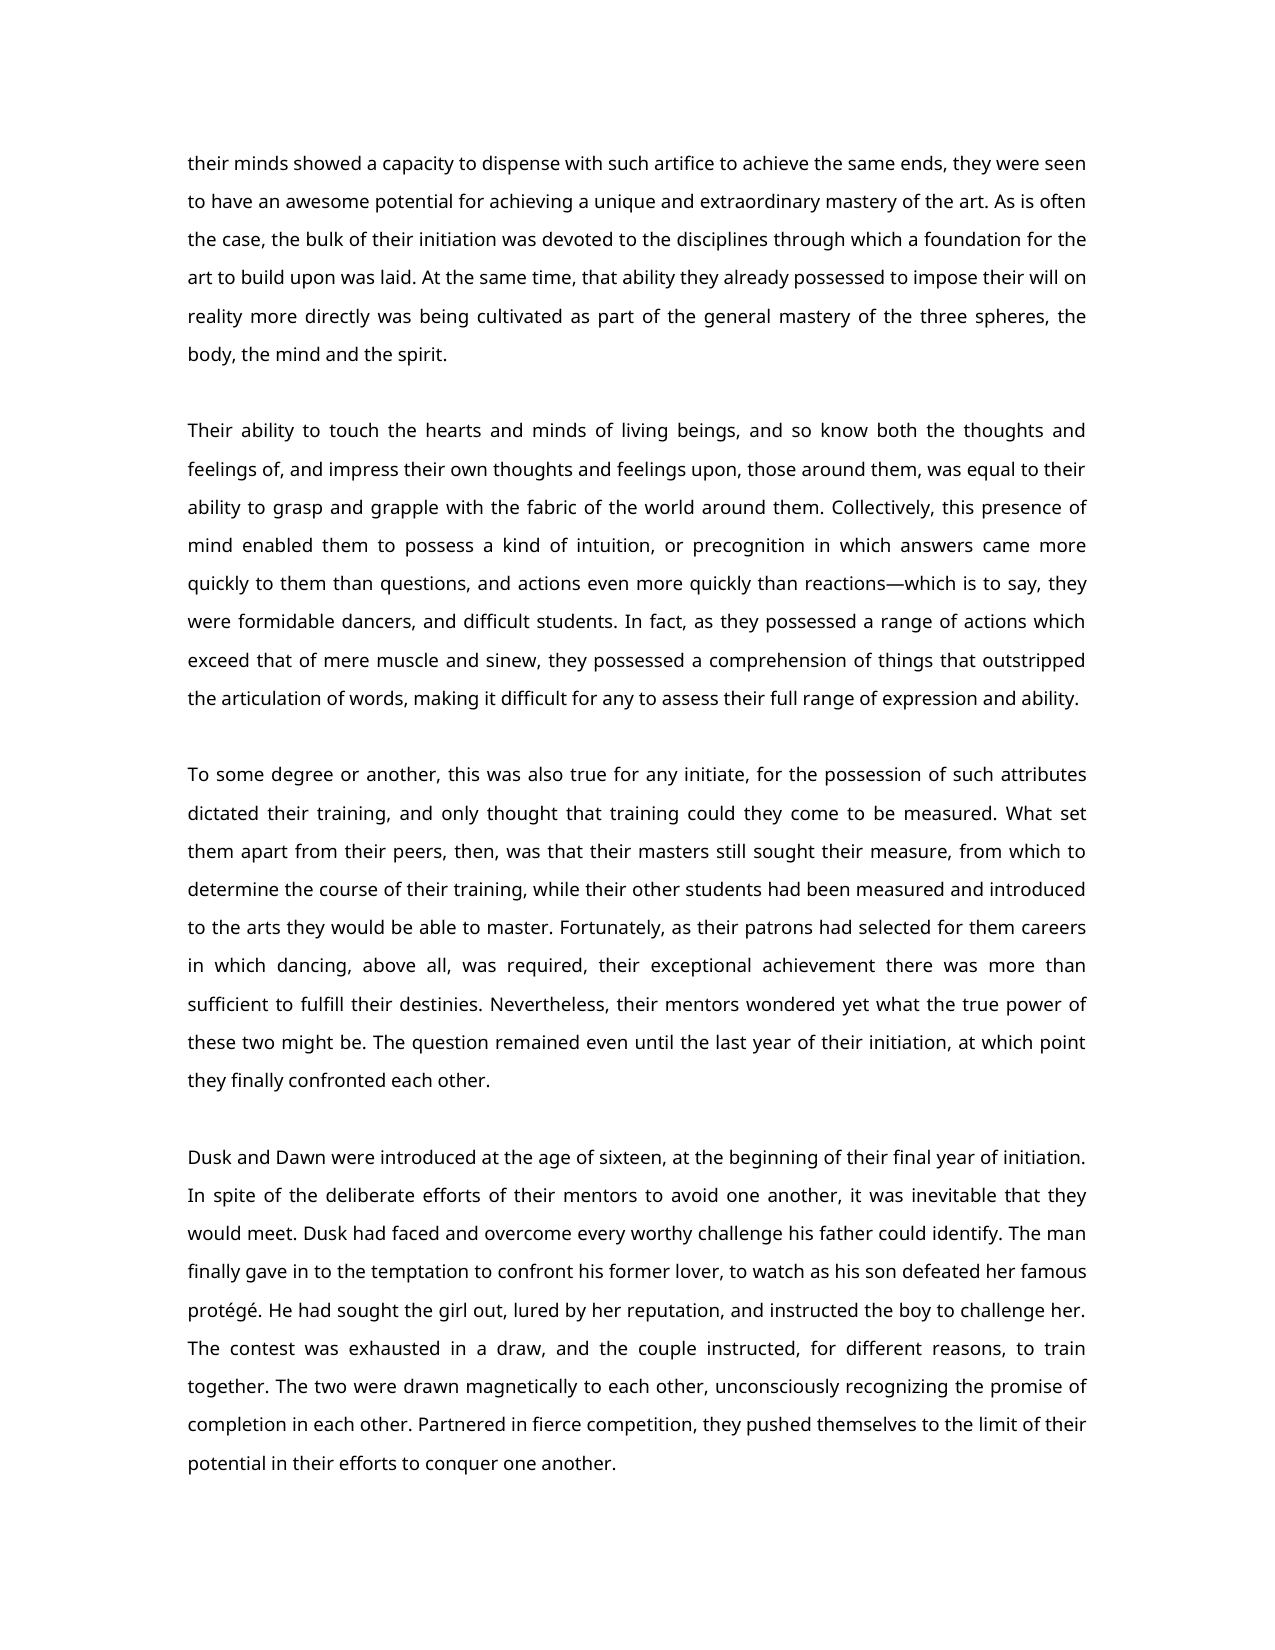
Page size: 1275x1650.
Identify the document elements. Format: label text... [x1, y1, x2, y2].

text Their ability to touch the hearts and minds of living beings, and so know both the thoughts and feelings of, and impress their own thoughts and feelings upon, those around them, was equal to their ability to grasp and grapple with the fabric of the world around them. Collectively, this presence of mind enabled them to possess a kind of intuition, or precognition in which answers came more quickly to them than questions, and actions even more quickly than reactions—which is to say, they were formidable dancers, and difficult students. In fact, as they possessed a range of actions which exceed that of mere muscle and sinew, they possessed a comprehension of things that outstripped the articulation of words, making it difficult for any to assess their full range of expression and ability. [187, 418, 1087, 711]
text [187, 150, 1087, 367]
text To some degree or another, this was also true for any initiate, for the possession of such attributes dictated their training, and only thought that training could they come to be measured. What set them apart from their peers, then, was that their masters still sought their measure, from which to determine the course of their training, while their other students had been measured and introduced to the arts they would be able to master. Fortunately, as their patrons had selected for them careers in which dancing, above all, was required, their exceptional achievement there was more than sufficient to fulfill their destinies. Nevertheless, their mentors wondered yet what the true power of these two might be. The question remained even until the last year of their initiation, at which point they finally confronted each other. [187, 762, 1087, 1093]
text Dusk and Dawn were introduced at the age of sixteen, at the beginning of their final year of initiation. In spite of the deliberate efforts of their mentors to avoid one another, it was inevitable that they would meet. Dusk had faced and overcome every worthy challenge his father could identify. The man finally gave in to the temptation to confront his former lover, to watch as his son defeated her famous protégé. He had sought the girl out, lured by her reputation, and instructed the boy to challenge her. The contest was exhausted in a draw, and the couple instructed, for different reasons, to train together. The two were drawn magnetically to each other, unconsciously recognizing the promise of completion in each other. Partnered in fierce competition, they pushed themselves to the limit of their potential in their efforts to conquer one another. [187, 1144, 1087, 1475]
